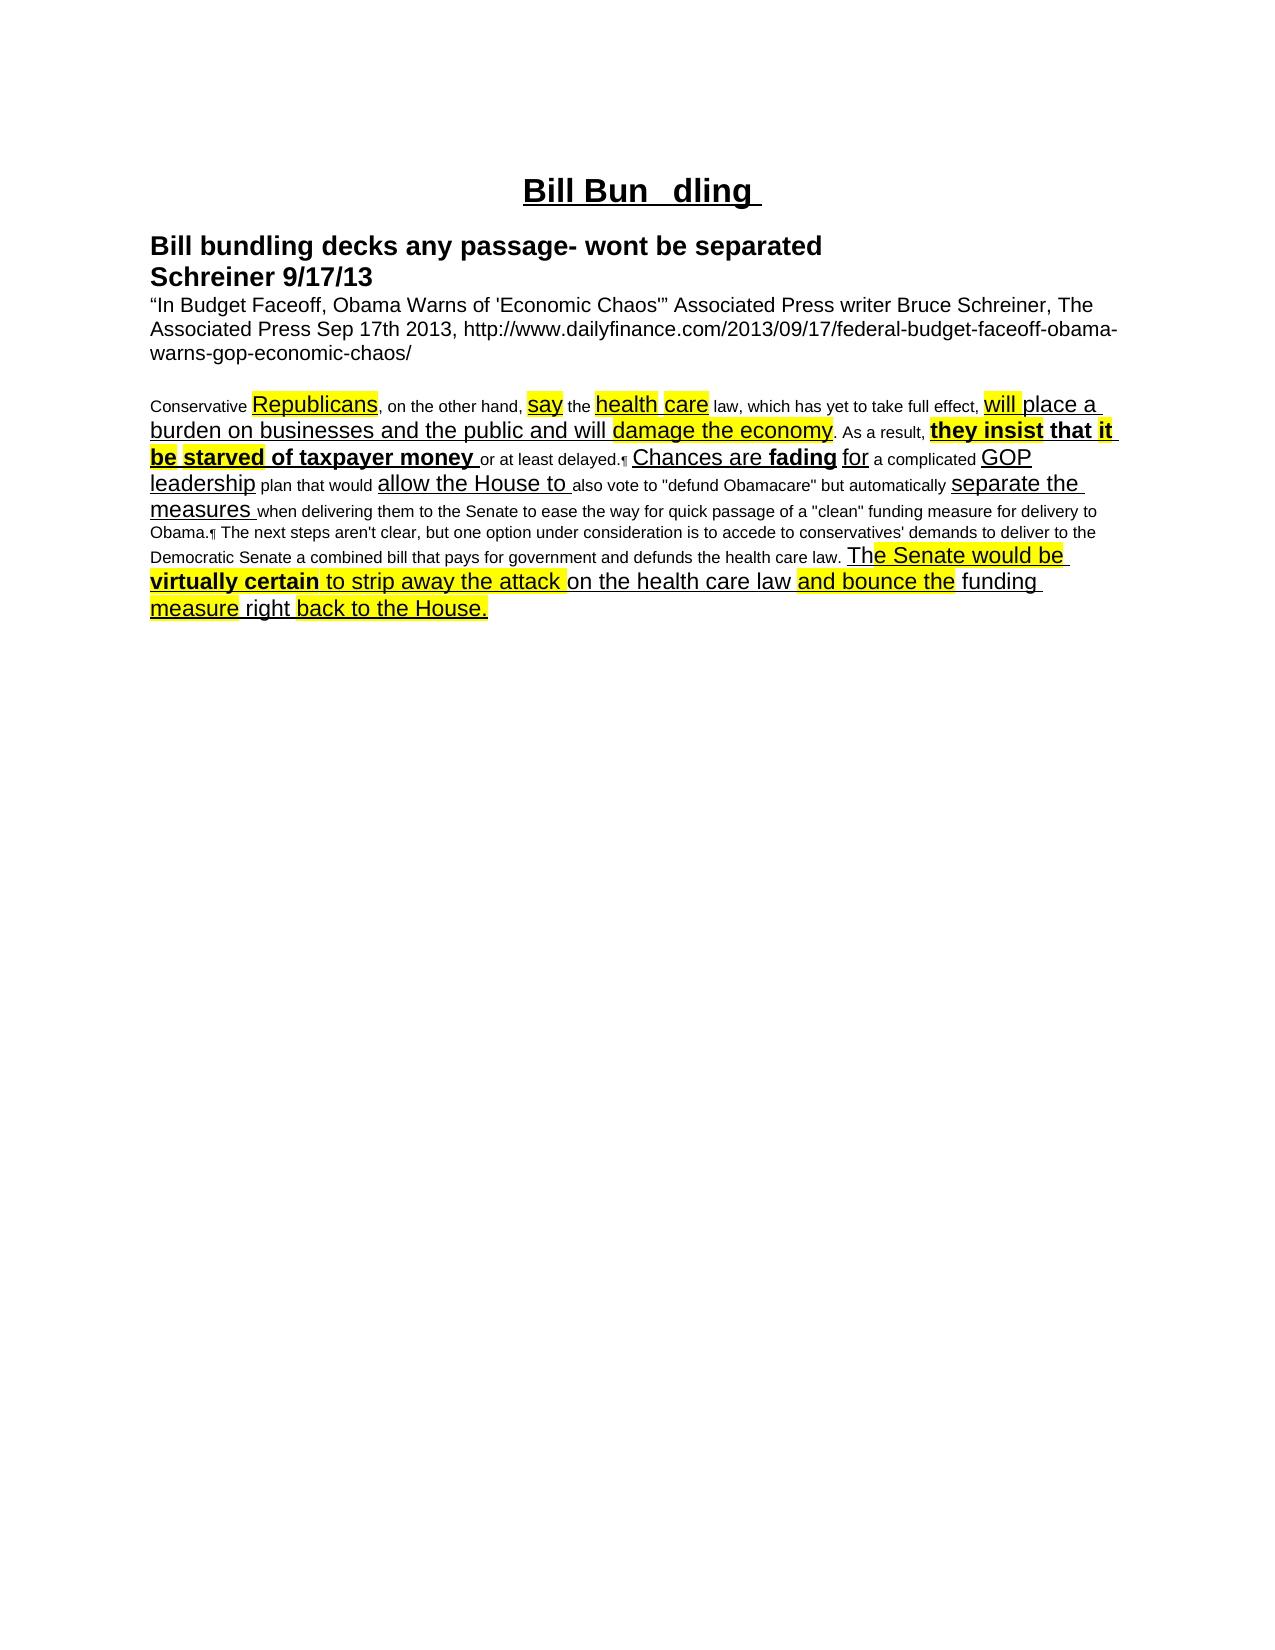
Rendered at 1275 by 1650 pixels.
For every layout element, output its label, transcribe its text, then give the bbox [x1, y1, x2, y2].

text “In Budget Faceoff, Obama Warns of 'Economic Chaos'” Associated Press writer Bruce Schreiner, The Associated Press Sep 17th 2013, http://www.dailyfinance.com/2013/09/17/federal-budget-faceoff-obama-warns-gop-economic-chaos/ [150, 293, 1125, 364]
subtitle Bill bundling decks any passage- wont be separated [150, 230, 1125, 261]
text Schreiner 9/17/13 [150, 261, 1125, 293]
subtitle Bill Bun dling [150, 171, 1125, 209]
text Conservative Republicans, on the other hand, say the health care law, which has yet to take full effect, will place a burden on businesses and the public and will damage the economy. As a result, they insist that it be starved of taxpayer money or at least delayed.¶ Chances are fading for a complicated GOP leadership plan that would allow the House to also vote to "defund Obamacare" but automatically separate the measures when delivering them to the Senate to ease the way for quick passage of a "clean" funding measure for delivery to Obama.¶ The next steps aren't clear, but one option under consideration is to accede to conservatives' demands to deliver to the Democratic Senate a combined bill that pays for government and defunds the health care law. The Senate would be virtually certain to strip away the attack on the health care law and bounce the funding measure right back to the House. [150, 391, 1125, 621]
